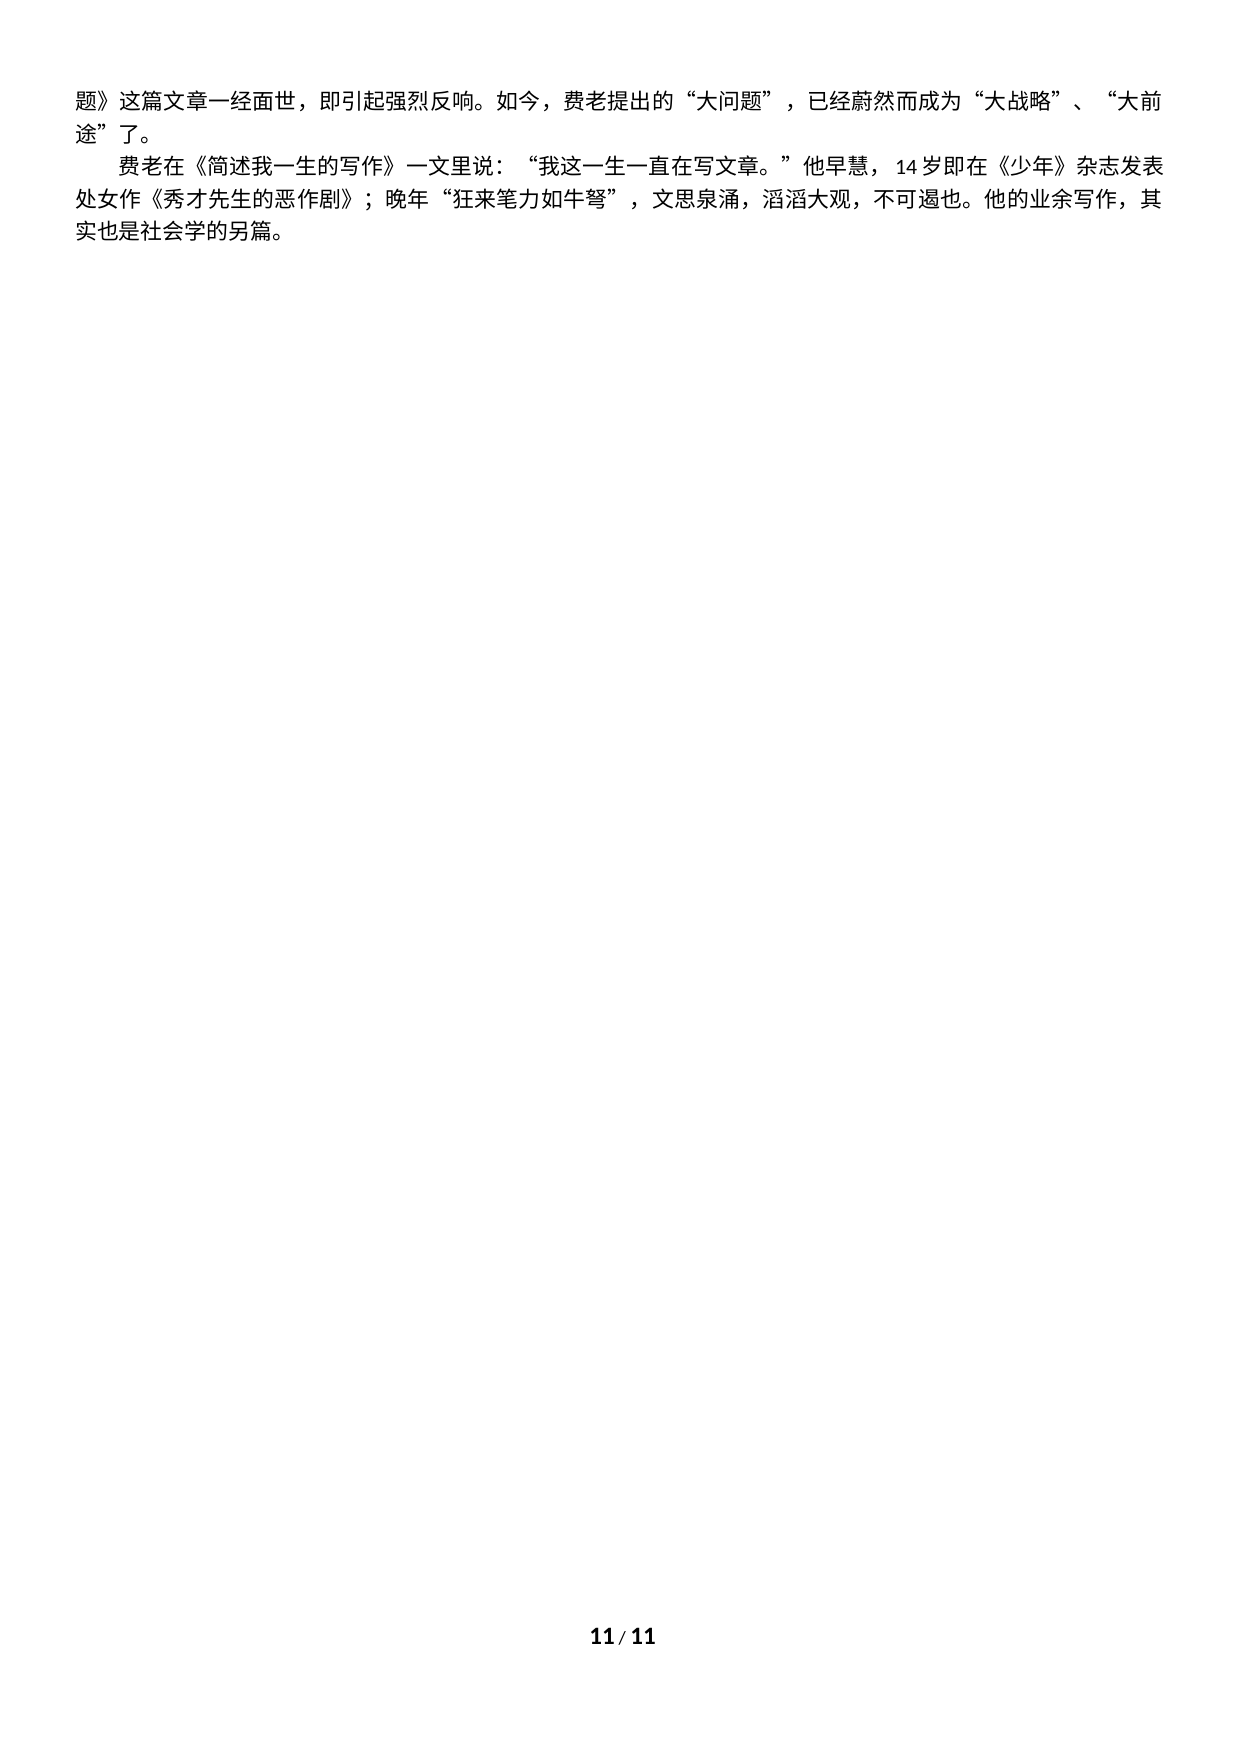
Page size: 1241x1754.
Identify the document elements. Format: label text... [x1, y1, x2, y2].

text 费老在《简述我一生的写作》一文里说：“我这一生一直在写文章。”他早慧，14岁即在《少年》杂志发表处女作《秀才先生的恶作剧》；晚年“狂来笔力如牛弩”，文思泉涌，滔滔大观，不可遏也。他的业余写作，其实也是社会学的另篇。 [75, 149, 1165, 246]
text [75, 84, 1165, 149]
